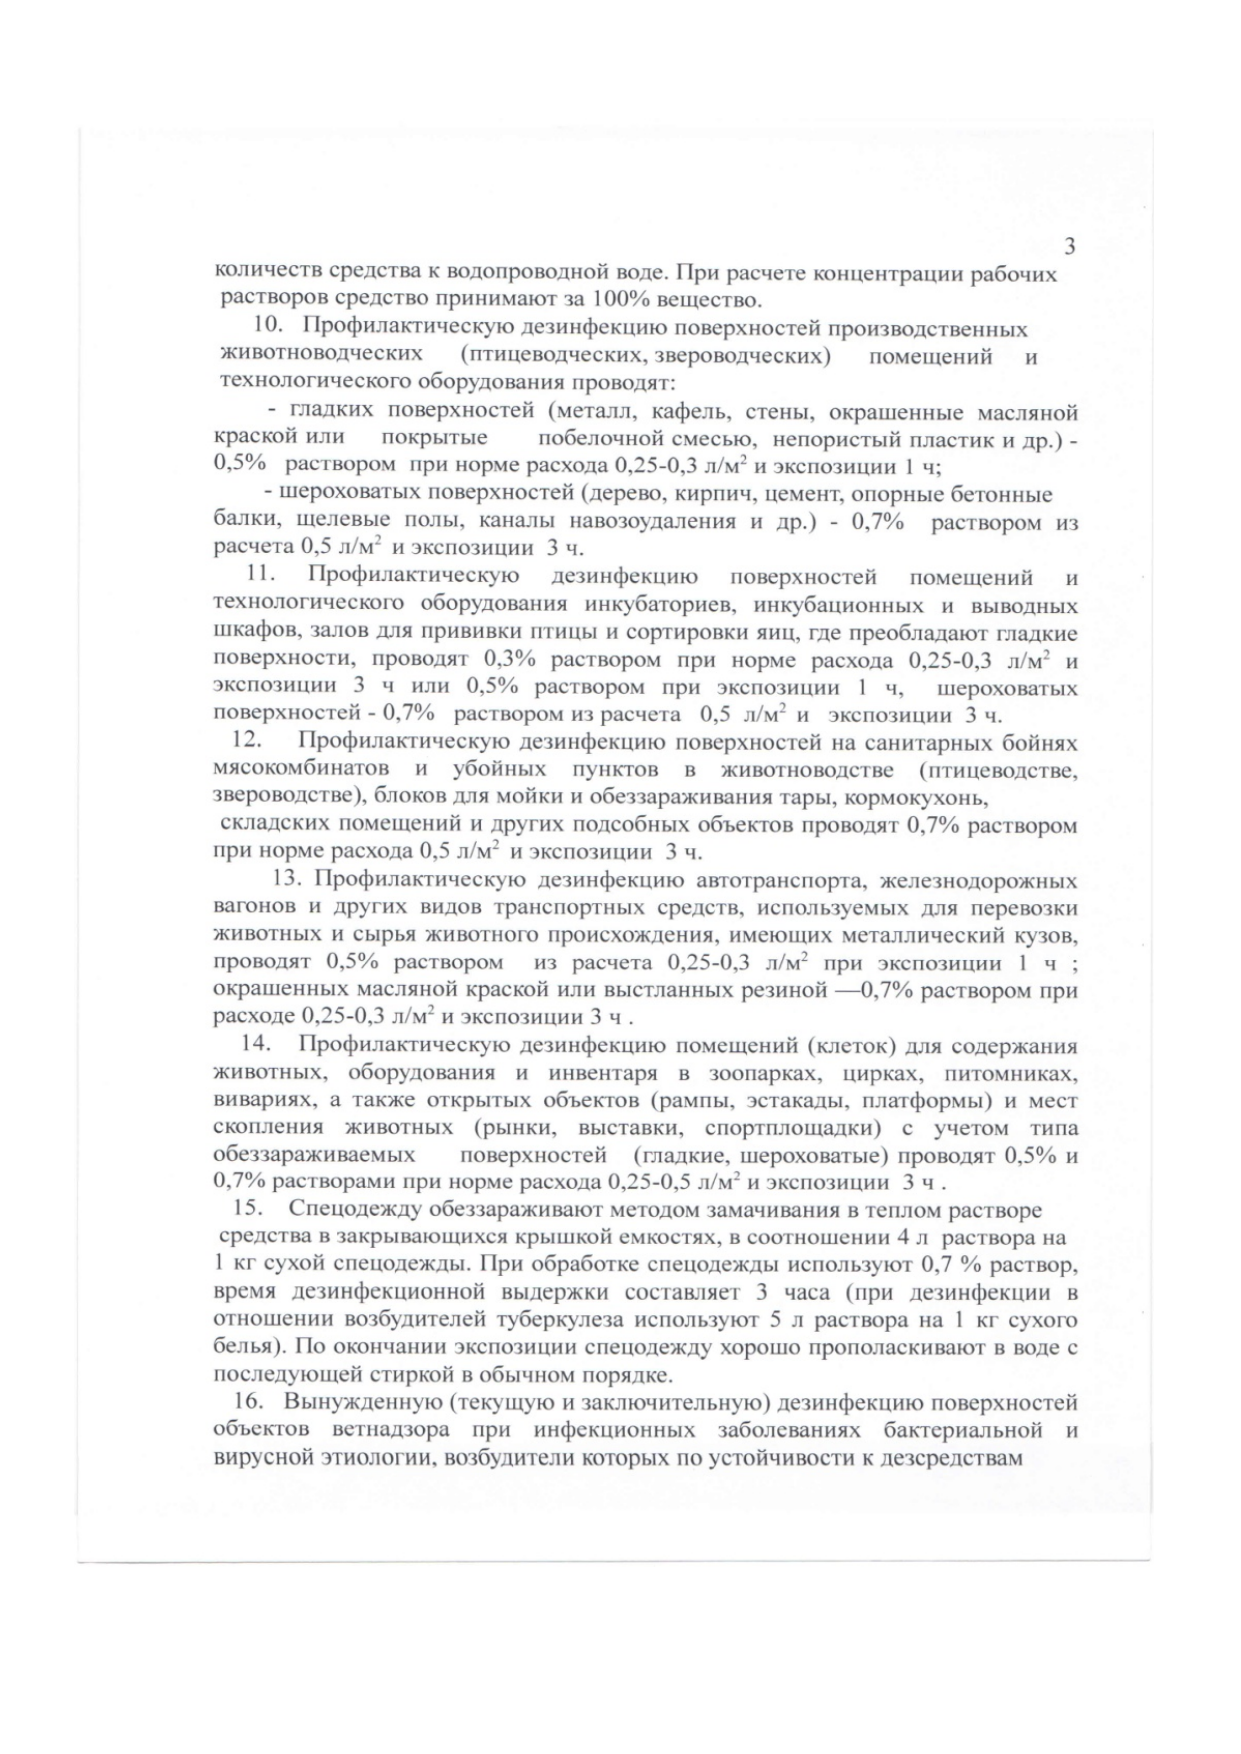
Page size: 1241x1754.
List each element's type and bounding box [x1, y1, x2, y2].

picture [73, 118, 1154, 1567]
